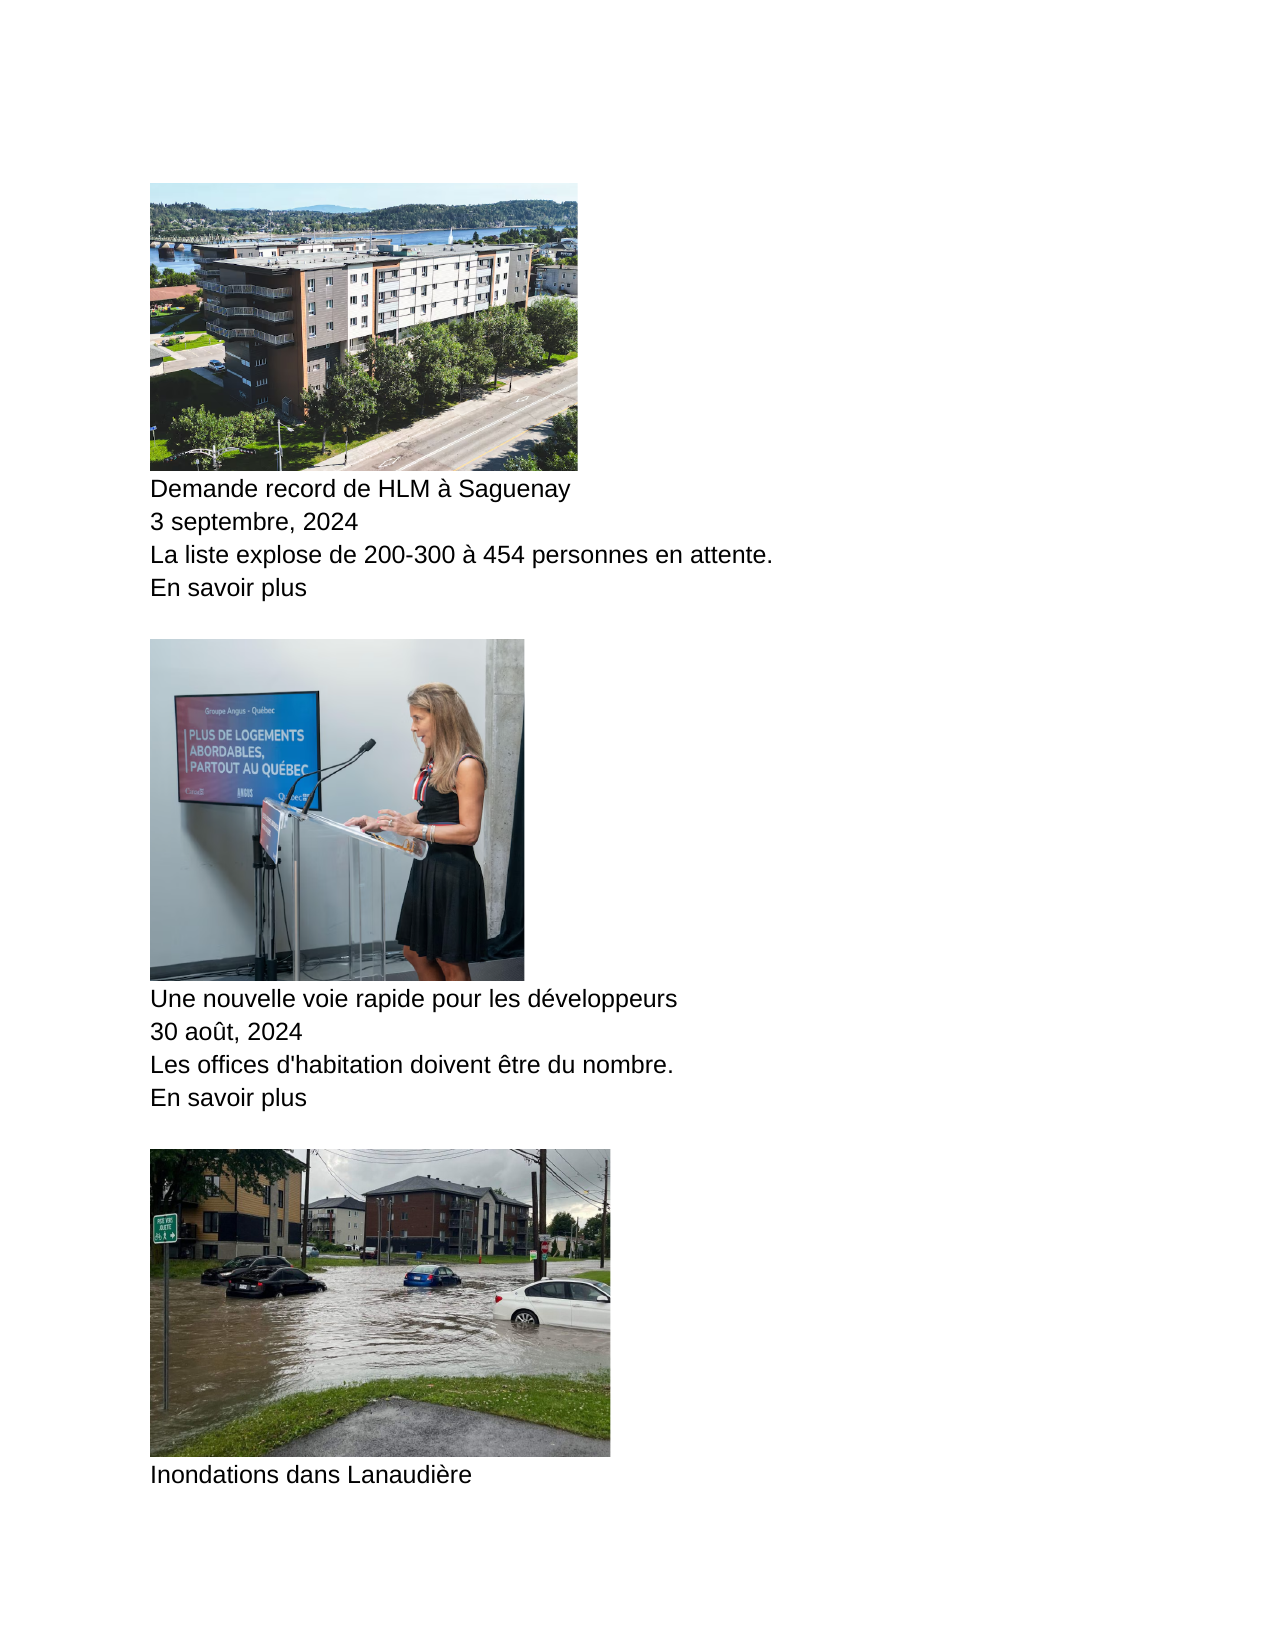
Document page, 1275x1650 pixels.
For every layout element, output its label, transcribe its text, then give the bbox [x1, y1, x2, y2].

text Une nouvelle voie rapide pour les développeurs [150, 984, 1125, 1013]
text Inondations dans Lanaudière [150, 1460, 1125, 1489]
text En savoir plus [150, 573, 1125, 602]
text La liste explose de 200-300 à 454 personnes en attente. [150, 540, 1125, 569]
text 30 août, 2024 [150, 1017, 1125, 1046]
picture [150, 639, 525, 981]
picture [150, 1149, 611, 1457]
text Demande record de HLM à Saguenay [150, 474, 1125, 503]
text En savoir plus [150, 1083, 1125, 1112]
text 3 septembre, 2024 [150, 507, 1125, 536]
text Les offices d'habitation doivent être du nombre. [150, 1050, 1125, 1079]
picture [150, 183, 578, 471]
